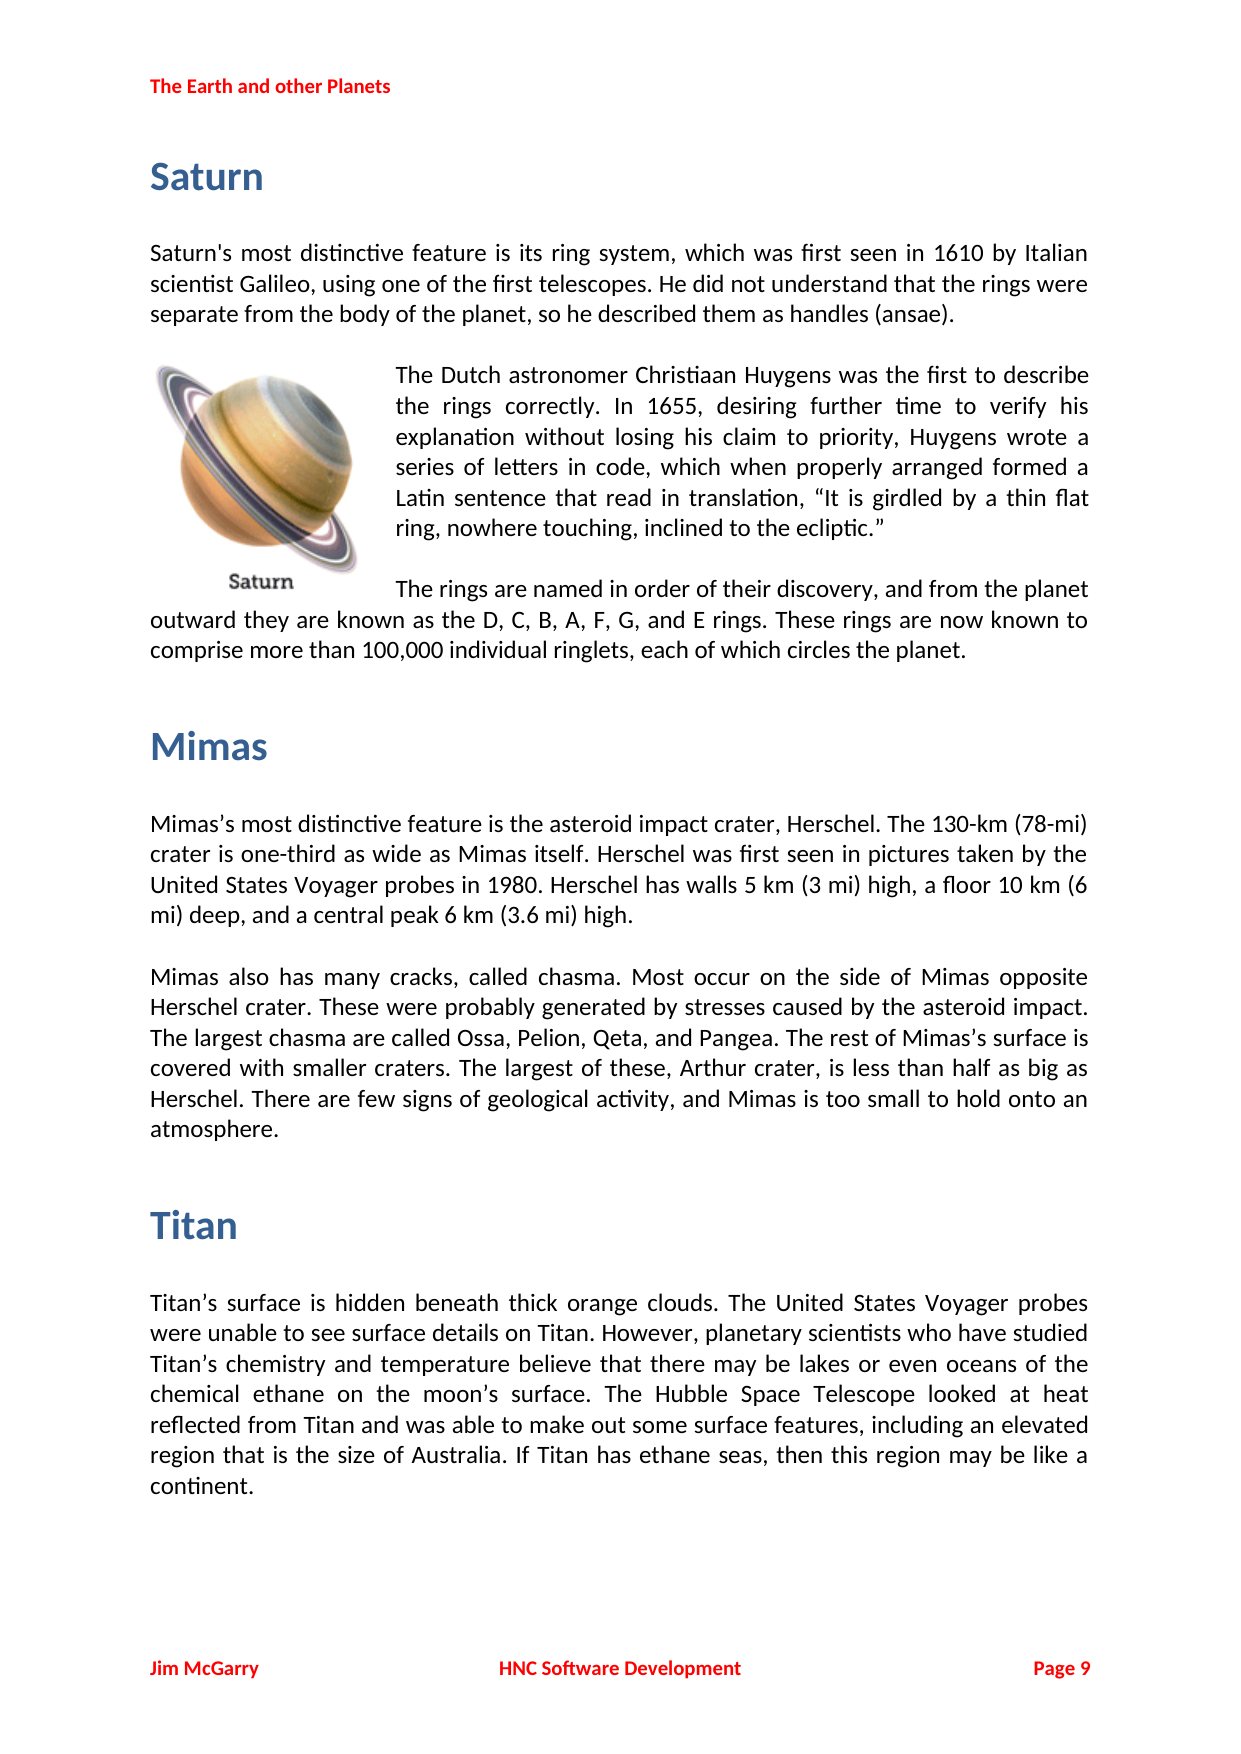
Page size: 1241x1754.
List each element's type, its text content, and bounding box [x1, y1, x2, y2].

text Titan’s surface is hidden beneath thick orange clouds. The United States Voyager probes were unable to see surface details on Titan. However, planetary scientists who have studied Titan’s chemistry and temperature believe that there may be lakes or even oceans of the chemical ethane on the moon’s surface. The Hubble Space Telescope looked at heat reflected from Titan and was able to make out some surface features, including an elevated region that is the size of Australia. If Titan has ethane seas, then this region may be like a continent. [150, 1287, 1090, 1501]
text Saturn's most distinctive feature is its ring system, which was first seen in 1610 by Italian scientist Galileo, using one of the first telescopes. He did not understand that the rings were separate from the body of the planet, so he described them as handles (ansae). [150, 238, 1090, 329]
text The Dutch astronomer Christiaan Huygens was the first to describe the rings correctly. In 1655, desiring further time to verify his explanation without losing his claim to priority, Huygens wrote a series of letters in code, which when properly arranged formed a Latin sentence that read in translation, “It is girdled by a thin flat ring, nowhere touching, inclined to the ecliptic.” [377, 360, 1090, 543]
subtitle Titan [150, 1199, 1090, 1250]
subtitle Mimas [150, 720, 1090, 771]
subtitle Saturn [150, 150, 1090, 201]
text Mimas also has many cracks, called chasma. Most occur on the side of Mimas opposite Herschel crater. These were probably generated by stresses caused by the asteroid impact. The largest chasma are called Ossa, Pelion, Qeta, and Pangea. The rest of Mimas’s surface is covered with smaller craters. The largest of these, Arthur crater, is less than half as big as Herschel. There are few signs of geological activity, and Mimas is too small to hold onto an atmosphere. [150, 961, 1090, 1144]
picture [142, 359, 377, 597]
text Mimas’s most distinctive feature is the asteroid impact crater, Herschel. The 130-km (78-mi) crater is one-third as wide as Mimas itself. Herschel was first seen in pictures taken by the United States Voyager probes in 1980. Herschel has walls 5 km (3 mi) high, a floor 10 km (6 mi) deep, and a central peak 6 km (3.6 mi) high. [150, 808, 1090, 930]
text The rings are named in order of their discovery, and from the planet outward they are known as the D, C, B, A, F, G, and E rings. These rings are now known to comprise more than 100,000 individual ringlets, each of which circles the planet. [150, 573, 1090, 665]
